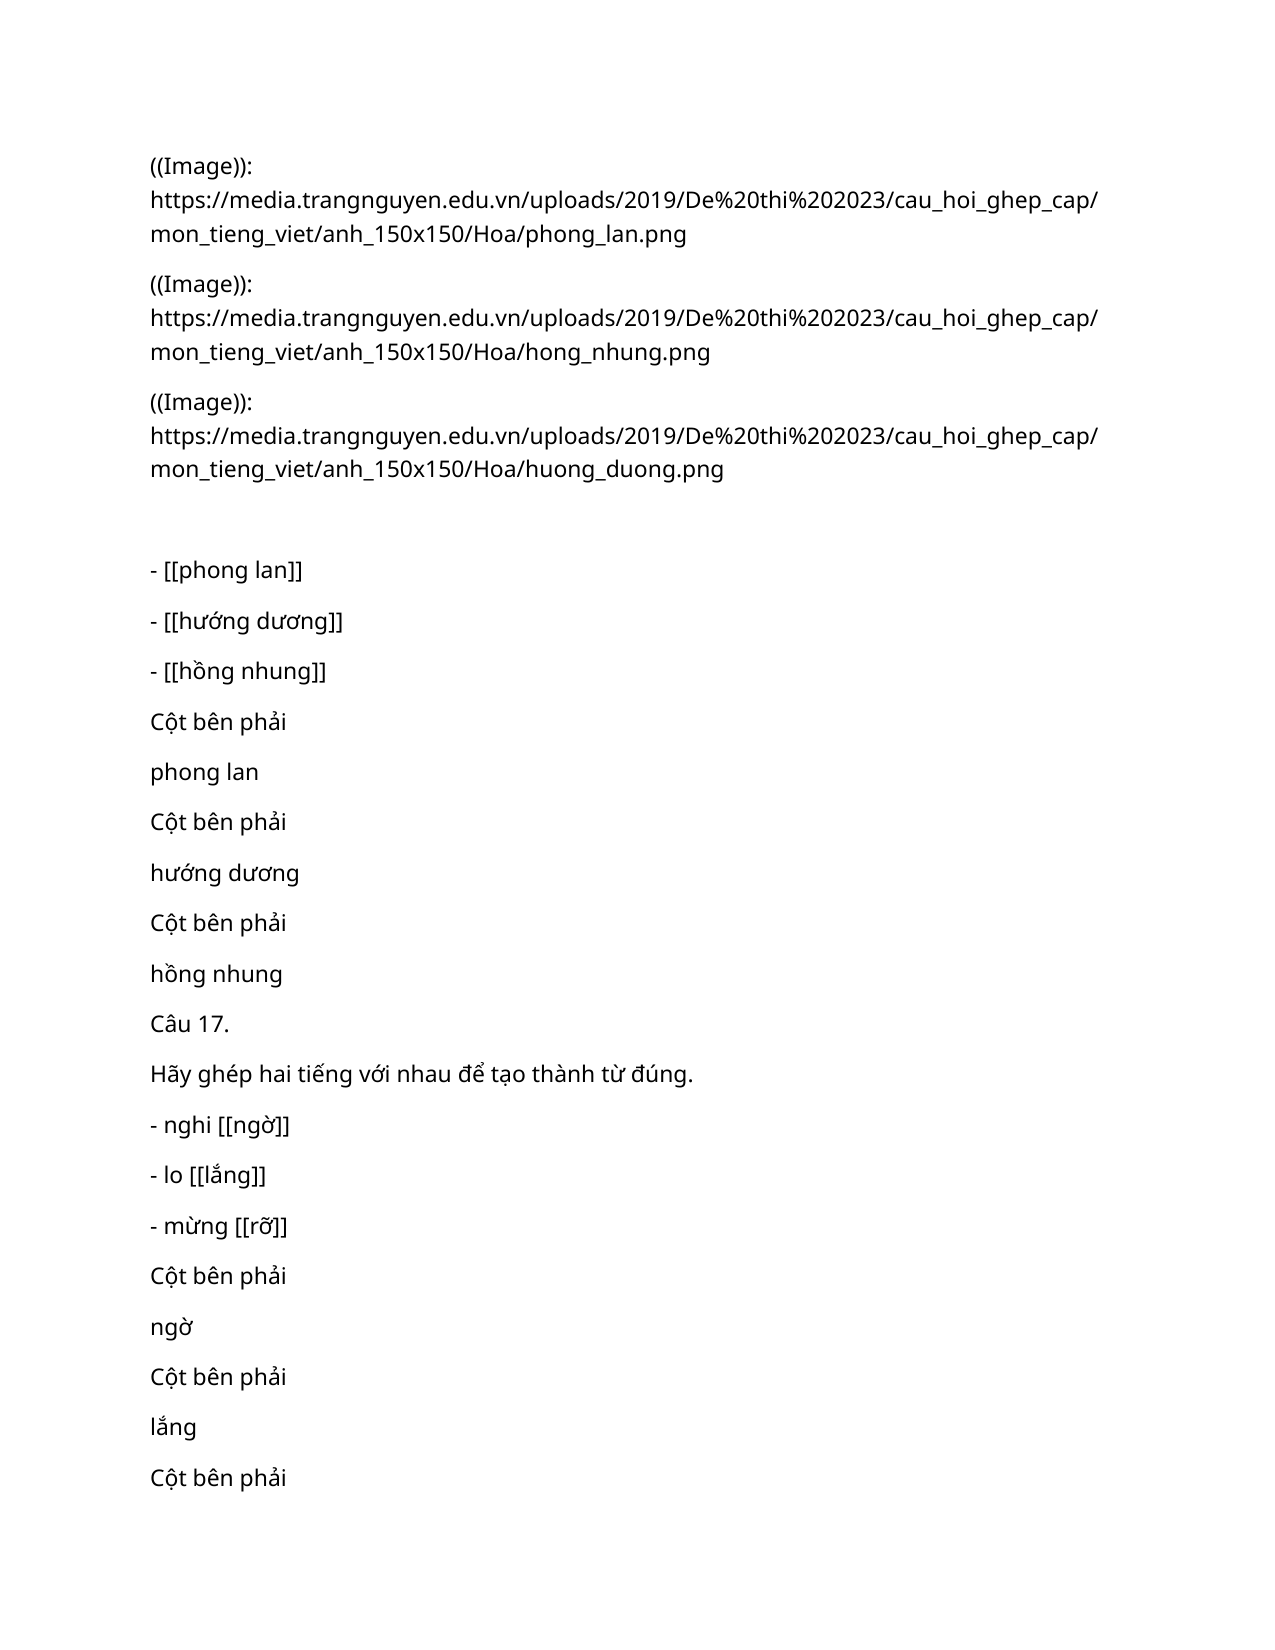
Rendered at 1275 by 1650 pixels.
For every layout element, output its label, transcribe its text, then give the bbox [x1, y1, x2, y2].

text lắng [150, 1411, 1125, 1442]
text - mừng [[rỡ]] [150, 1209, 1125, 1241]
text Cột bên phải [150, 806, 1125, 837]
text - [[hướng dương]] [150, 604, 1125, 636]
text Cột bên phải [150, 1462, 1125, 1493]
text Câu 17. [150, 1008, 1125, 1039]
text ((Image)): https://media.trangnguyen.edu.vn/uploads/2019/De%20thi%202023/cau_hoi_ghep_cap/mon_tieng_viet/anh_150x150/Hoa/phong_lan.png [150, 150, 1125, 249]
text Hãy ghép hai tiếng với nhau để tạo thành từ đúng. [150, 1058, 1125, 1089]
text phong lan [150, 756, 1125, 787]
text Cột bên phải [150, 907, 1125, 938]
text - [[phong lan]] [150, 554, 1125, 585]
text hướng dương [150, 857, 1125, 888]
text hồng nhung [150, 957, 1125, 989]
text - nghi [[ngờ]] [150, 1109, 1125, 1140]
text ((Image)): https://media.trangnguyen.edu.vn/uploads/2019/De%20thi%202023/cau_hoi_ghep_cap/mon_tieng_viet/anh_150x150/Hoa/huong_duong.png [150, 386, 1125, 484]
text Cột bên phải [150, 705, 1125, 737]
text ngờ [150, 1310, 1125, 1342]
text Cột bên phải [150, 1260, 1125, 1291]
text - [[hồng nhung]] [150, 655, 1125, 686]
text ((Image)): https://media.trangnguyen.edu.vn/uploads/2019/De%20thi%202023/cau_hoi_ghep_cap/mon_tieng_viet/anh_150x150/Hoa/hong_nhung.png [150, 268, 1125, 367]
text Cột bên phải [150, 1361, 1125, 1392]
text - lo [[lắng]] [150, 1159, 1125, 1190]
